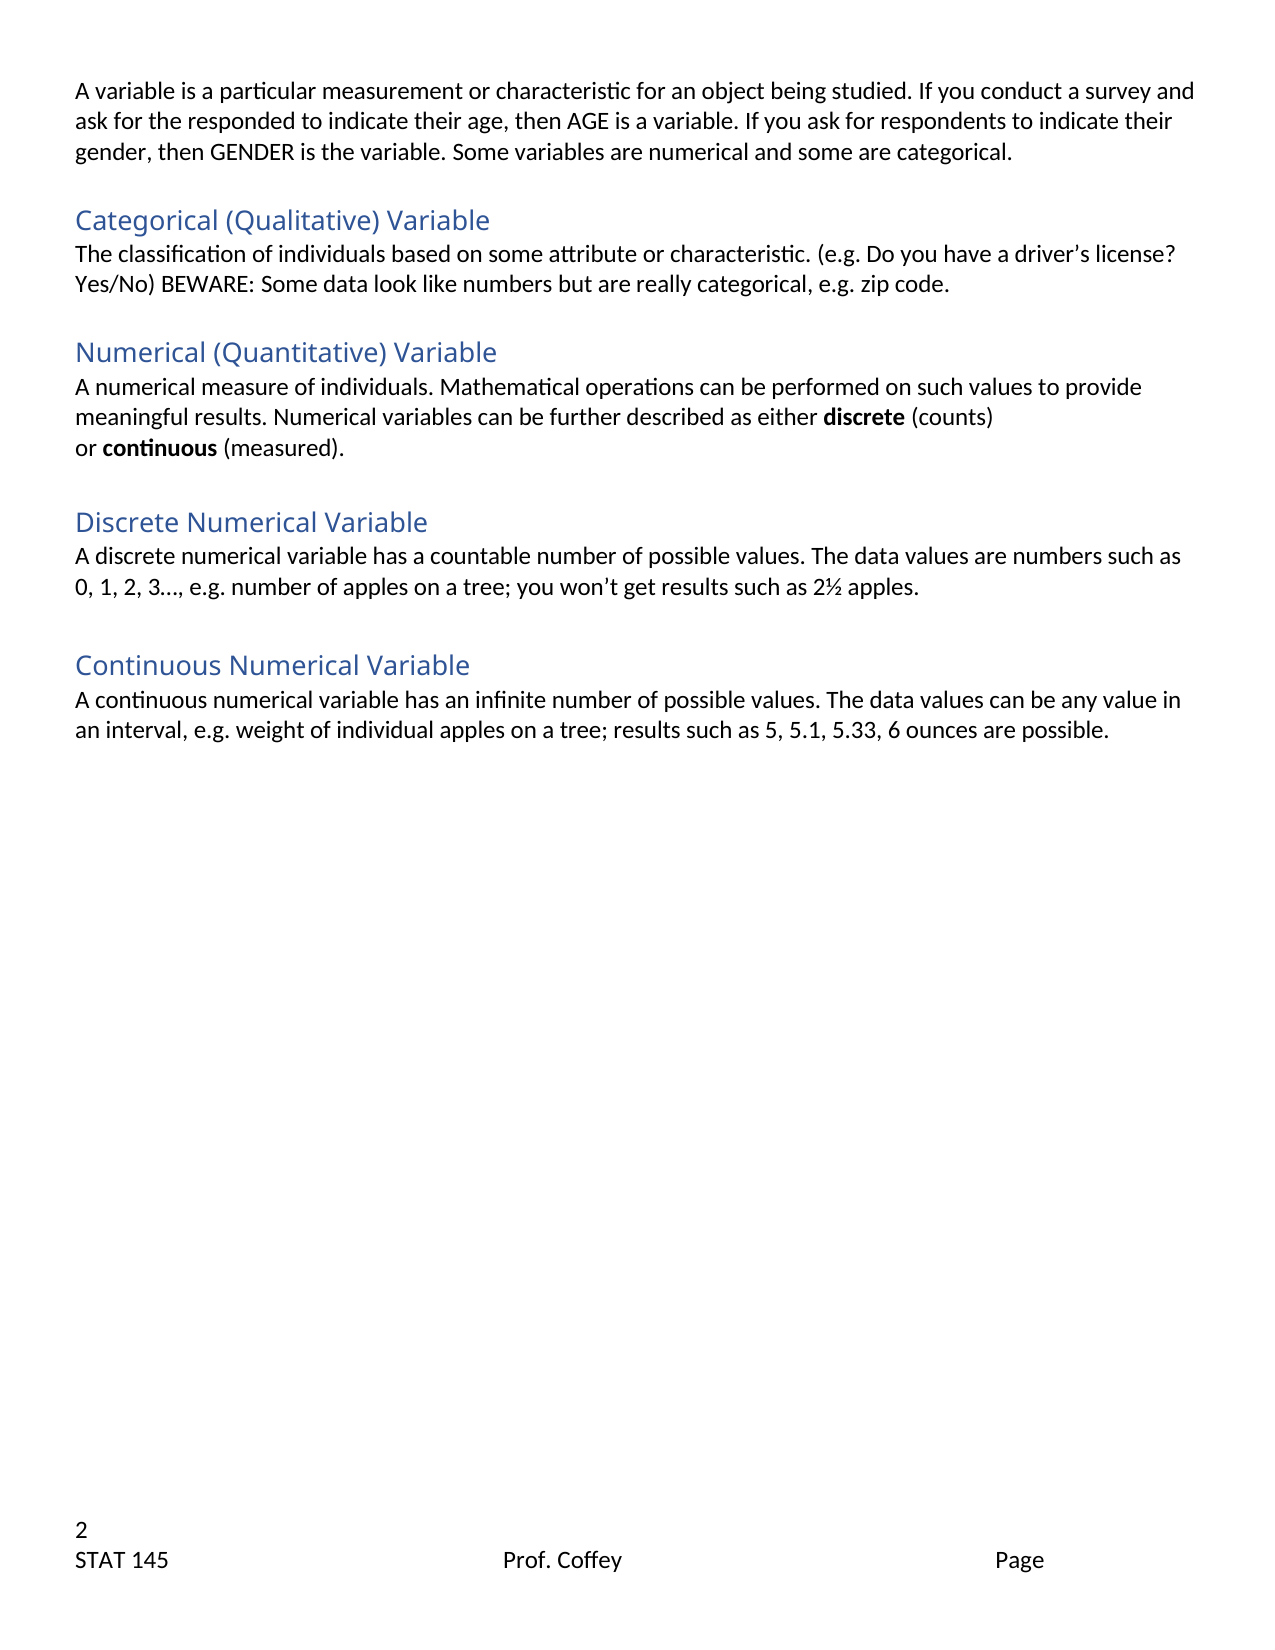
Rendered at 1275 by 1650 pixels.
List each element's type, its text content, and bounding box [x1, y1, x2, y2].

subtitle Categorical (Qualitative) Variable [75, 201, 1200, 238]
text A discrete numerical variable has a countable number of possible values. The data values are numbers such as 0, 1, 2, 3…, e.g. number of apples on a tree; you won’t get results such as 2½ apples. [75, 540, 1200, 601]
text A continuous numerical variable has an infinite number of possible values. The data values can be any value in an interval, e.g. weight of individual apples on a tree; results such as 5, 5.1, 5.33, 6 ounces are possible. [75, 684, 1200, 745]
subtitle Numerical (Quantitative) Variable [75, 334, 1200, 371]
text A variable is a particular measurement or characteristic for an object being studied. If you conduct a survey and ask for the responded to indicate their age, then AGE is a variable. If you ask for respondents to indicate their gender, then GENDER is the variable. Some variables are numerical and some are categorical. [75, 75, 1200, 167]
text A numerical measure of individuals. Mathematical operations can be performed on such values to provide meaningful results. Numerical variables can be further described as either discrete (counts) or continuous (measured). [75, 371, 1200, 462]
subtitle Discrete Numerical Variable [75, 503, 1200, 540]
text The classification of individuals based on some attribute or characteristic. (e.g. Do you have a driver’s license? Yes/No) BEWARE: Some data look like numbers but are really categorical, e.g. zip code. [75, 238, 1200, 299]
subtitle Continuous Numerical Variable [75, 647, 1200, 684]
